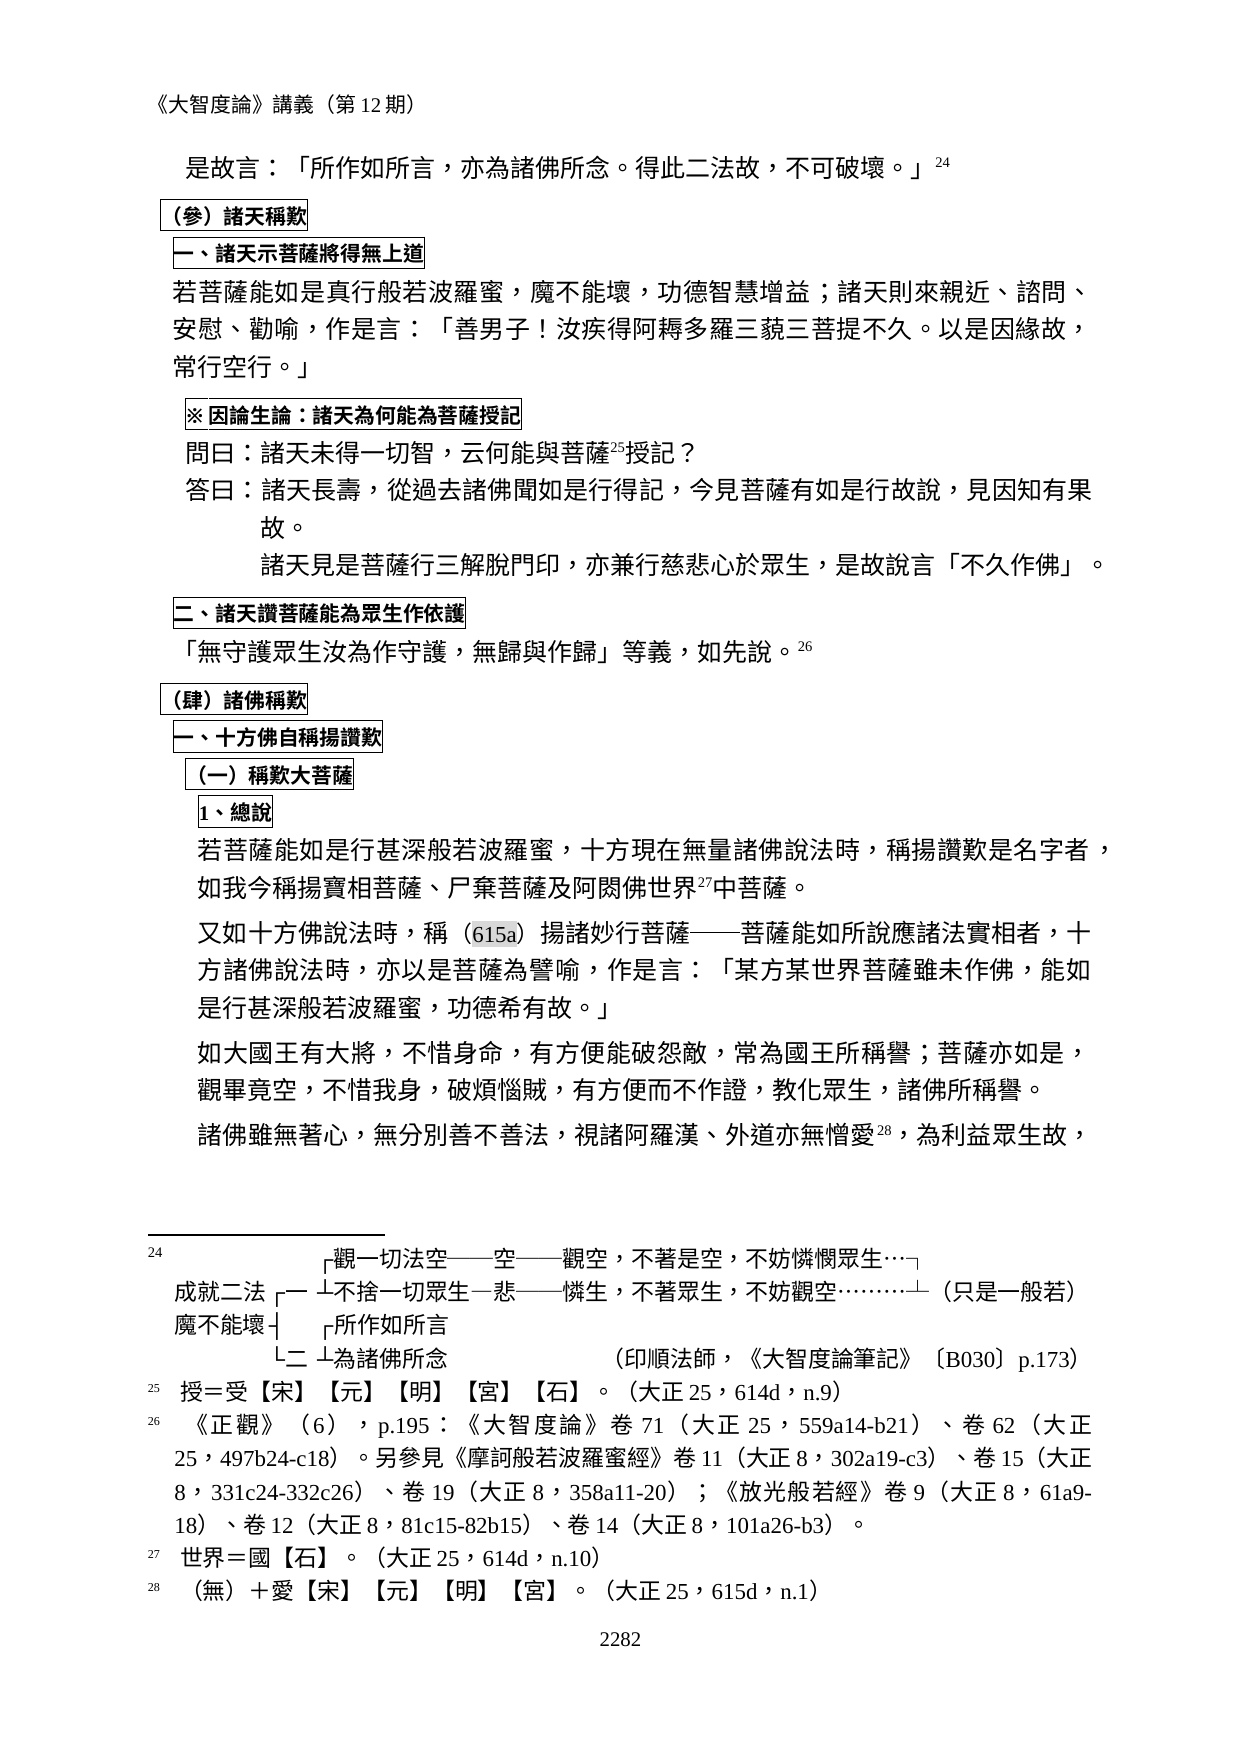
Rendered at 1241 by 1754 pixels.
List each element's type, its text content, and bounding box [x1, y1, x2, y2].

text 問曰：諸天未得一切智，云何能與菩薩授記？ [185, 433, 1092, 470]
text 如大國王有大將，不惜身命，有方便能破怨敵，常為國王所稱譽；菩薩亦如是，觀畢竟空，不惜我身，破煩惱賊，有方便而不作證，教化眾生，諸佛所稱譽。 [198, 1033, 1092, 1108]
text 二、諸天讚菩薩能為眾生作依護 [173, 594, 1092, 631]
text 一、諸天示菩薩將得無上道 [173, 234, 1092, 271]
text 一、十方佛自稱揚讚歎 [173, 718, 1092, 755]
text （參）諸天稱歎 [160, 196, 1092, 234]
text 諸天見是菩薩行三解脫門印，亦兼行慈悲心於眾生，是故說言「不久作佛」。 [260, 545, 1092, 583]
text 若菩薩能如是真行般若波羅蜜，魔不能壞，功德智慧增益；諸天則來親近、諮問、安慰、勸喻，作是言：「善男子！汝疾得阿耨多羅三藐三菩提不久。以是因緣故，常行空行。」 [173, 271, 1092, 384]
text 諸佛雖無著心，無分別善不善法，視諸阿羅漢、外道亦無憎愛，為利益眾生故，讚歎善人，稱揚善法，毀訾不善。所以者何？欲使眾生依附好人，心隨善法，令出世間故。 [198, 1115, 1092, 1153]
text ※ 因論生論：諸天為何能為菩薩授記 [185, 395, 1092, 433]
text 答曰：諸天長壽，從過去諸佛聞如是行得記，今見菩薩有如是行故說，見因知有果故。 [185, 470, 1092, 545]
text 是故言：「所作如所言，亦為諸佛所念。得此二法故，不可破壞。」 [185, 148, 1092, 185]
text 若菩薩能如是行甚深般若波羅蜜，十方現在無量諸佛說法時，稱揚讚歎是名字者，如我今稱揚寶相菩薩、尸棄菩薩及阿閦佛世界中菩薩。 [198, 830, 1092, 905]
text （肆）諸佛稱歎 [160, 680, 1092, 718]
text 1、總說 [198, 793, 1092, 830]
text （一）稱歎大菩薩 [185, 755, 1092, 793]
text 又如十方佛說法時，稱（615a）揚諸妙行菩薩──菩薩能如所說應諸法實相者，十方諸佛說法時，亦以是菩薩為譬喻，作是言：「某方某世界菩薩雖未作佛，能如是行甚深般若波羅蜜，功德希有故。」 [198, 913, 1092, 1025]
text 「無守護眾生汝為作守護，無歸與作歸」等義，如先說。 [173, 631, 1092, 669]
